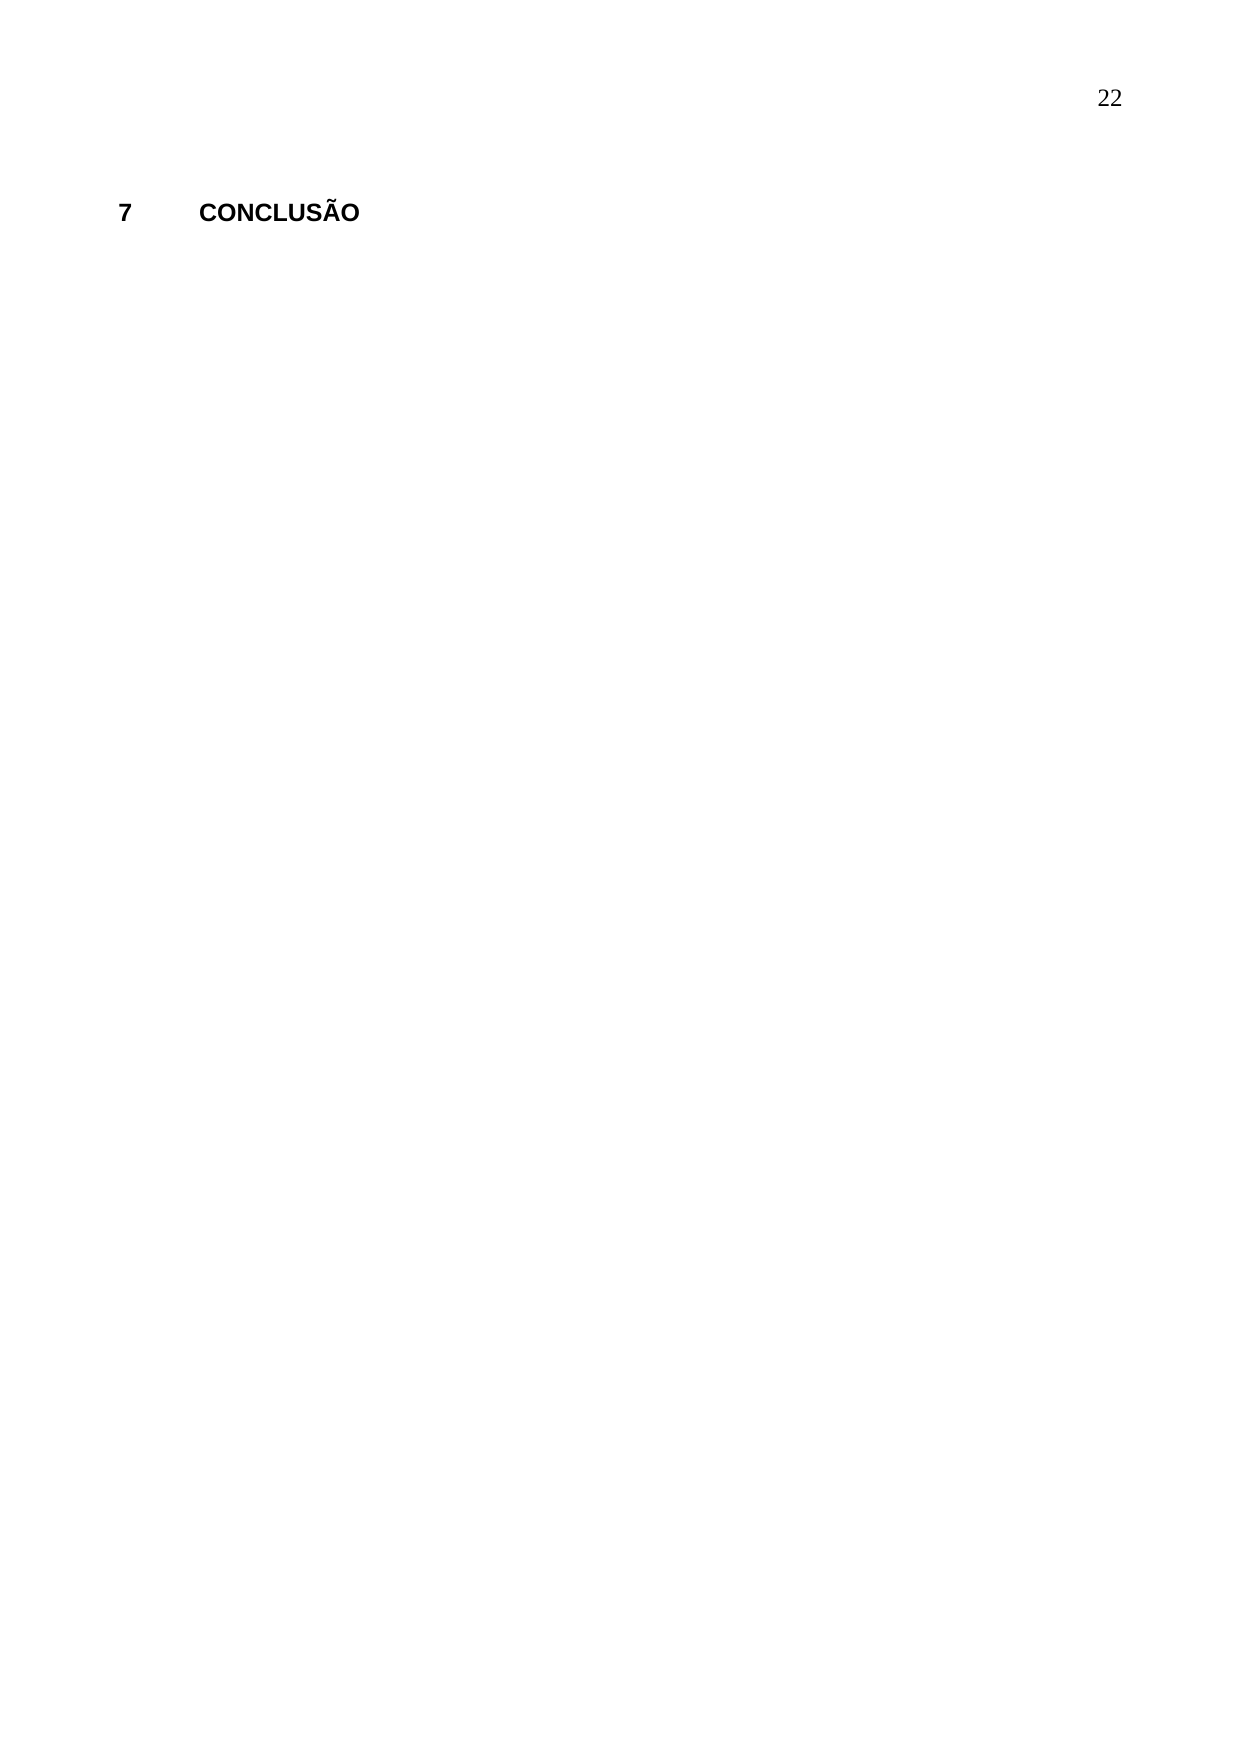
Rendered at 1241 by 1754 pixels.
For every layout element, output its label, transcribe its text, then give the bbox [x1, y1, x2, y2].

subtitle CONCLUSÃO [118, 198, 1122, 226]
